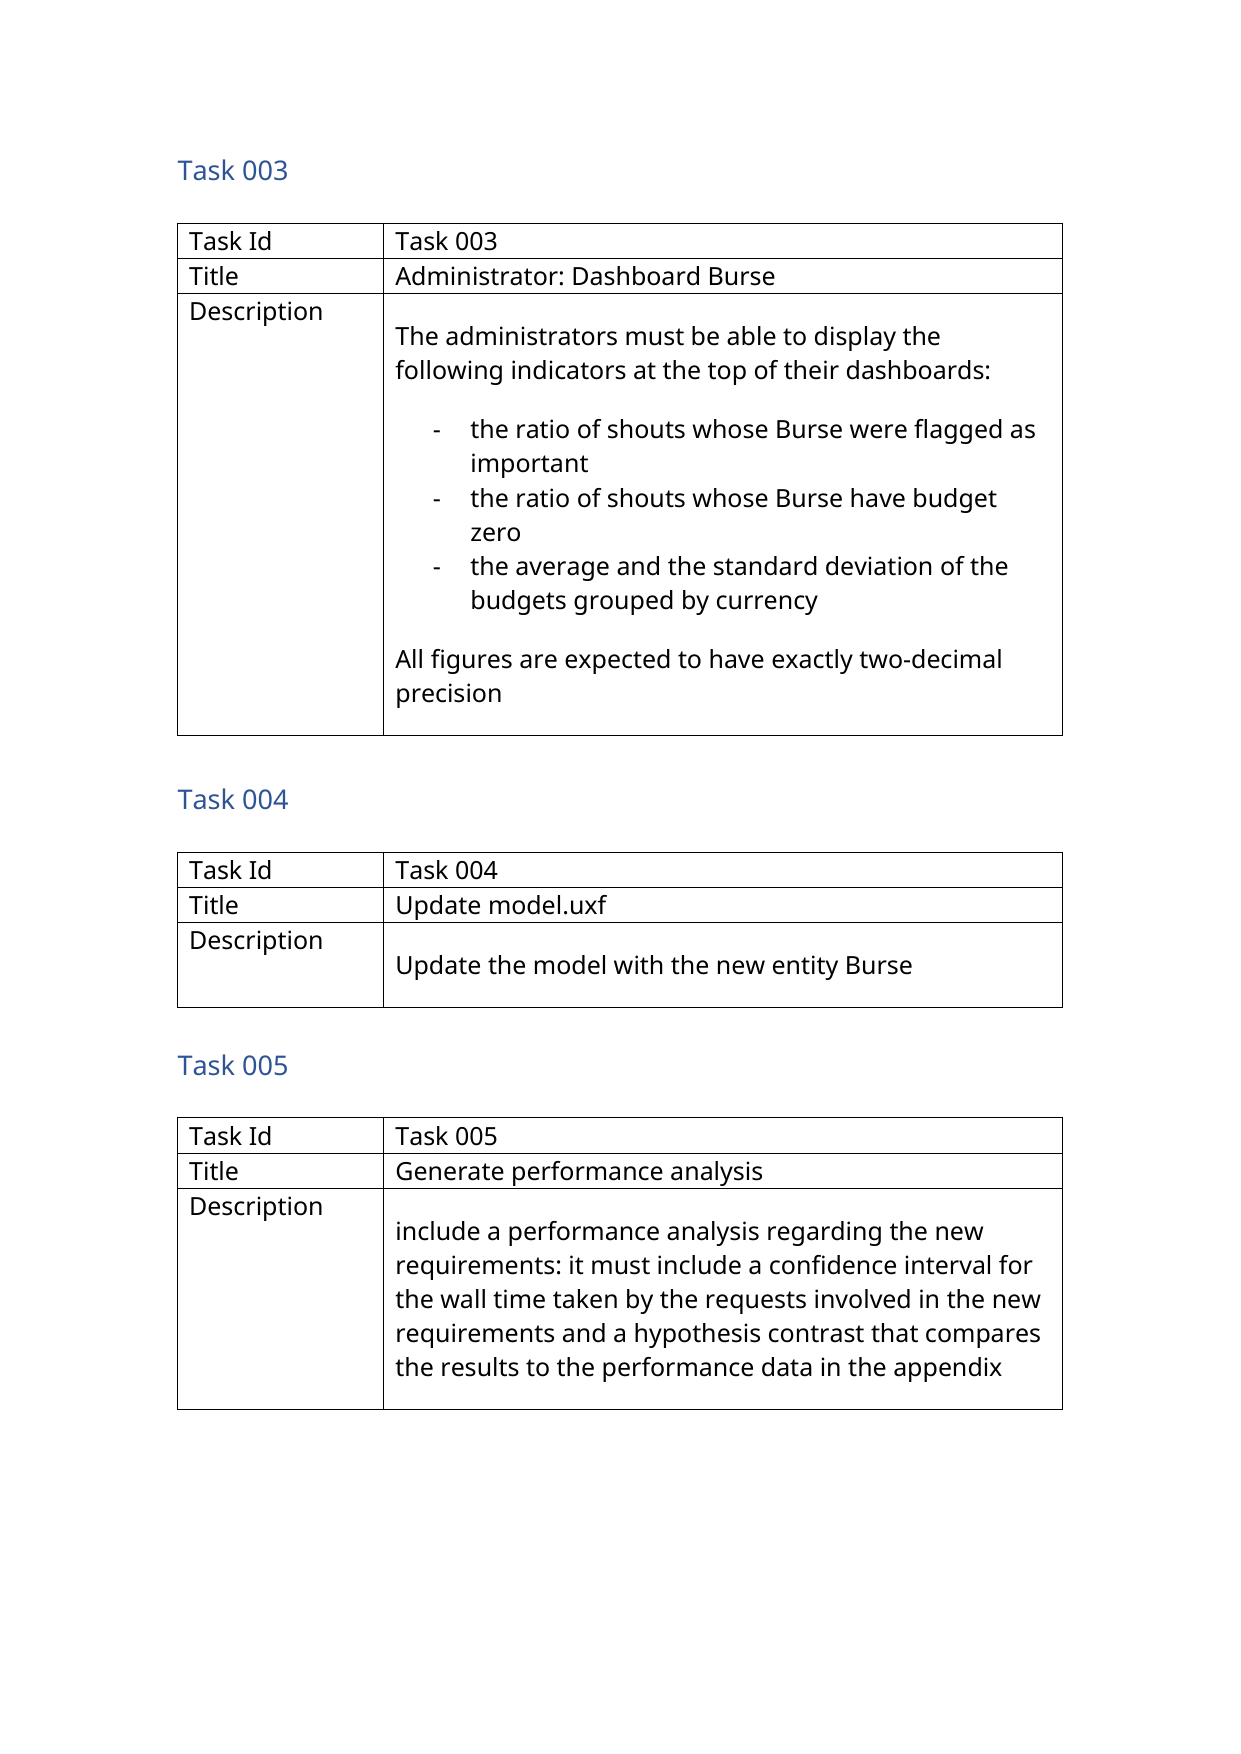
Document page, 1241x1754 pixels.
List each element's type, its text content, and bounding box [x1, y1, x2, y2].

table_cell Description [178, 294, 383, 734]
table_cell Generate performance analysis [384, 1154, 1062, 1187]
table_cell Title [178, 259, 383, 293]
table_header Task Id [178, 853, 383, 887]
table_header Task 004 [384, 853, 1062, 887]
table_cell Update model.uxf [384, 888, 1062, 922]
table_cell Title [178, 888, 383, 922]
table_header Task 003 [384, 224, 1062, 258]
table_header Task Id [178, 224, 383, 258]
table_cell The administrators must be able to display the following indicators at the top of their dashboards: the ratio of shouts whose Burse were flagged as important the ratio of shouts whose Burse have budget zero the average and the standard deviation of the budgets grouped by currency All figures are expected to have exactly two-decimal precision [384, 294, 1062, 734]
table_cell Update the model with the new entity Burse [384, 923, 1062, 1007]
table_header Task 005 [384, 1118, 1062, 1152]
table_cell include a performance analysis regarding the new requirements: it must include a confidence interval for the wall time taken by the requests involved in the new requirements and a hypothesis contrast that compares the results to the performance data in the appendix [384, 1189, 1062, 1409]
table_header Task Id [178, 1118, 383, 1152]
subtitle Task 004 [177, 781, 1063, 818]
table_cell Description [178, 923, 383, 1007]
subtitle Task 005 [177, 1046, 1063, 1083]
table_cell Title [178, 1154, 383, 1187]
subtitle Task 003 [177, 152, 1063, 189]
table_cell Description [178, 1189, 383, 1409]
table_cell Administrator: Dashboard Burse [384, 259, 1062, 293]
